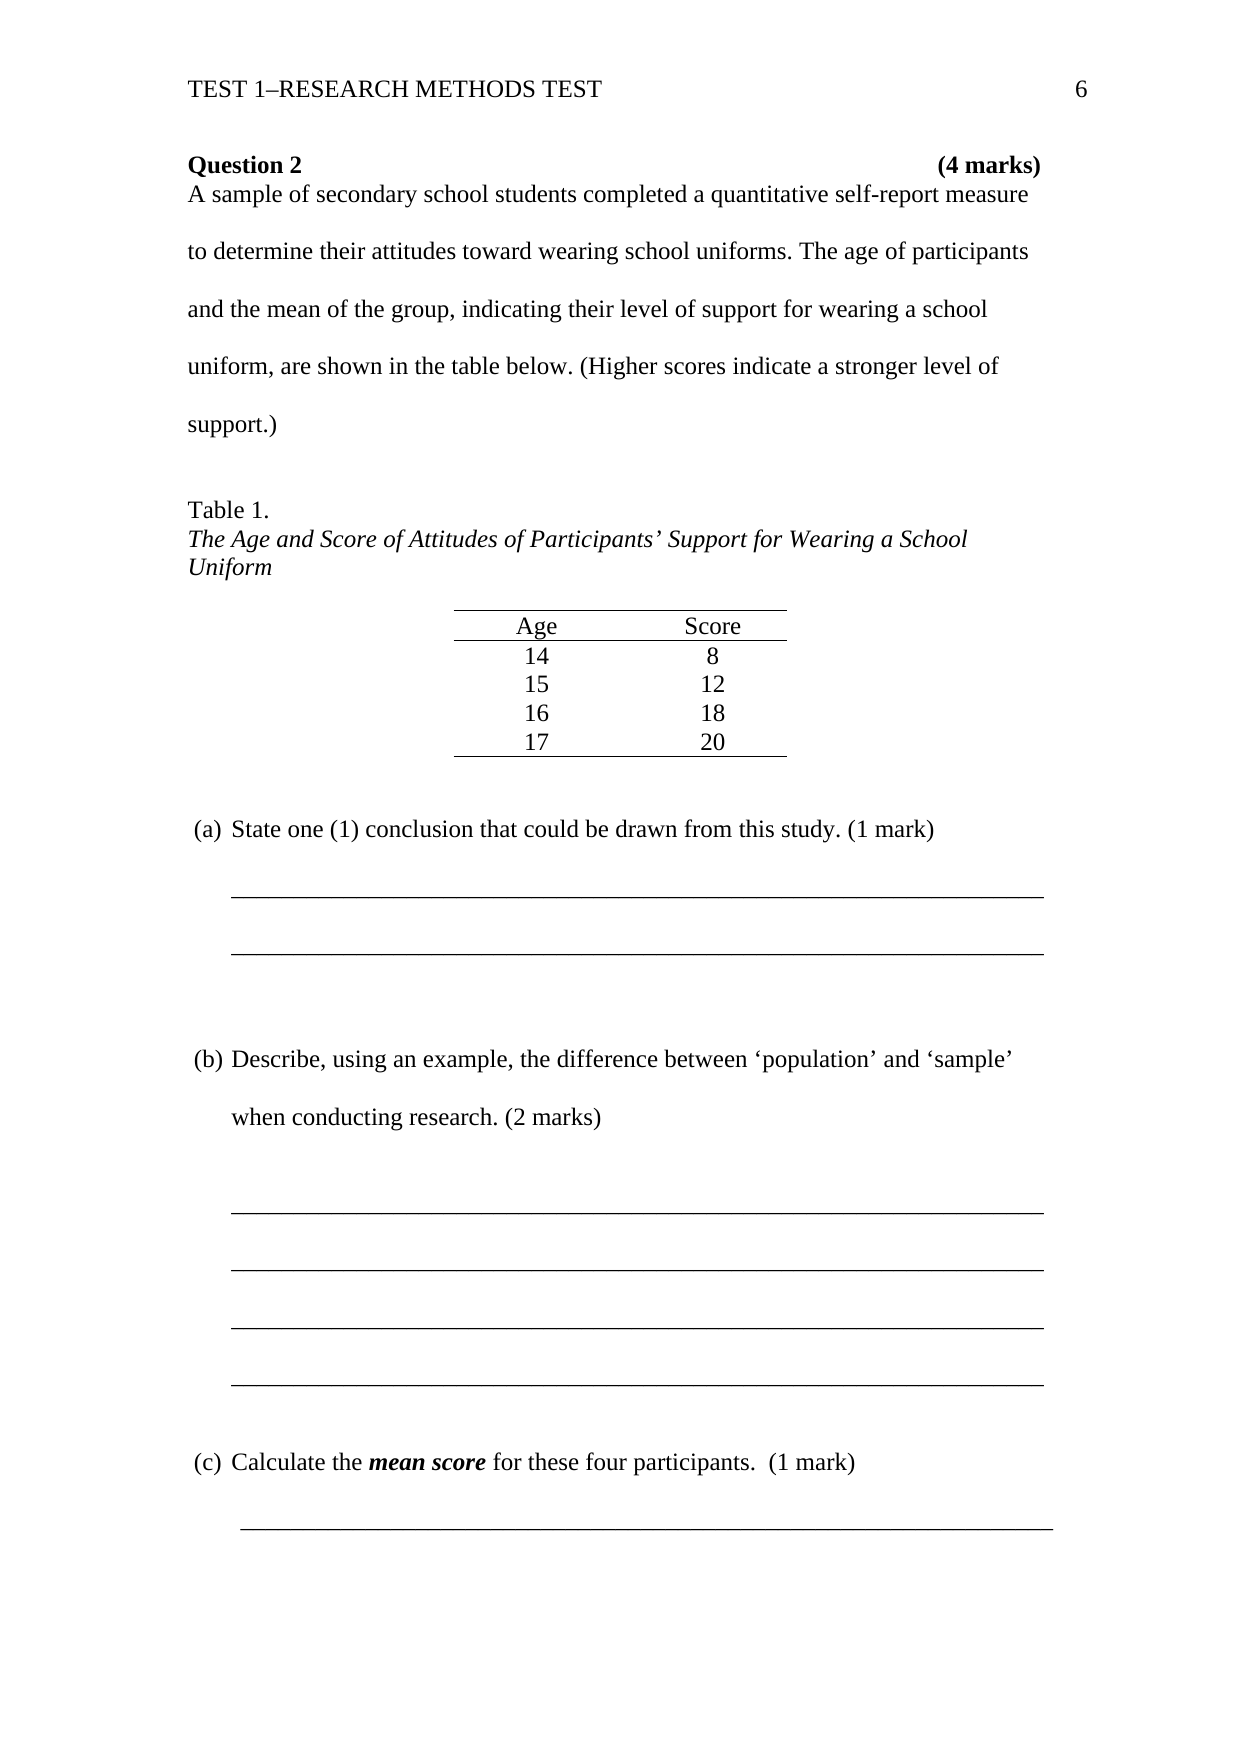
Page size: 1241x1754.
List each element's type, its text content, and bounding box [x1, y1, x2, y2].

list Calculate the mean score for these four participants. (1 mark) [194, 1447, 1053, 1476]
text Table 1. [187, 495, 1053, 524]
text __________________________________________________________________________________________________________________________________ [231, 872, 1053, 958]
table_cell 20 [639, 727, 787, 756]
list __________________________________________________________________________________________________________________________________ [231, 1188, 1053, 1274]
text _________________________________________________________________ [231, 1504, 1053, 1533]
list State one (1) conclusion that could be drawn from this study. (1 mark) [194, 814, 1053, 843]
table_cell 14 [454, 641, 638, 669]
list Describe, using an example, the difference between ‘population’ and ‘sample’ when conducting research. (2 marks) [194, 1044, 1053, 1131]
table_cell 18 [639, 698, 787, 727]
text Question 2 (4 marks) [187, 150, 1053, 179]
text A sample of secondary school students completed a quantitative self-report measure to determine their attitudes toward wearing school uniforms. The age of participants and the mean of the group, indicating their level of support for wearing a school uniform, are shown in the table below. (Higher scores indicate a stronger level of support.) [187, 179, 1053, 437]
table_header Score [639, 611, 787, 640]
table_cell 8 [639, 641, 787, 669]
table_cell 16 [454, 698, 638, 727]
table_header Age [454, 611, 638, 640]
table_cell 12 [639, 670, 787, 698]
table_cell 15 [454, 670, 638, 698]
text The Age and Score of Attitudes of Participants’ Support for Wearing a School Uniform [187, 524, 1053, 581]
table_cell 17 [454, 727, 638, 756]
text __________________________________________________________________________________________________________________________________ [231, 1303, 1053, 1389]
